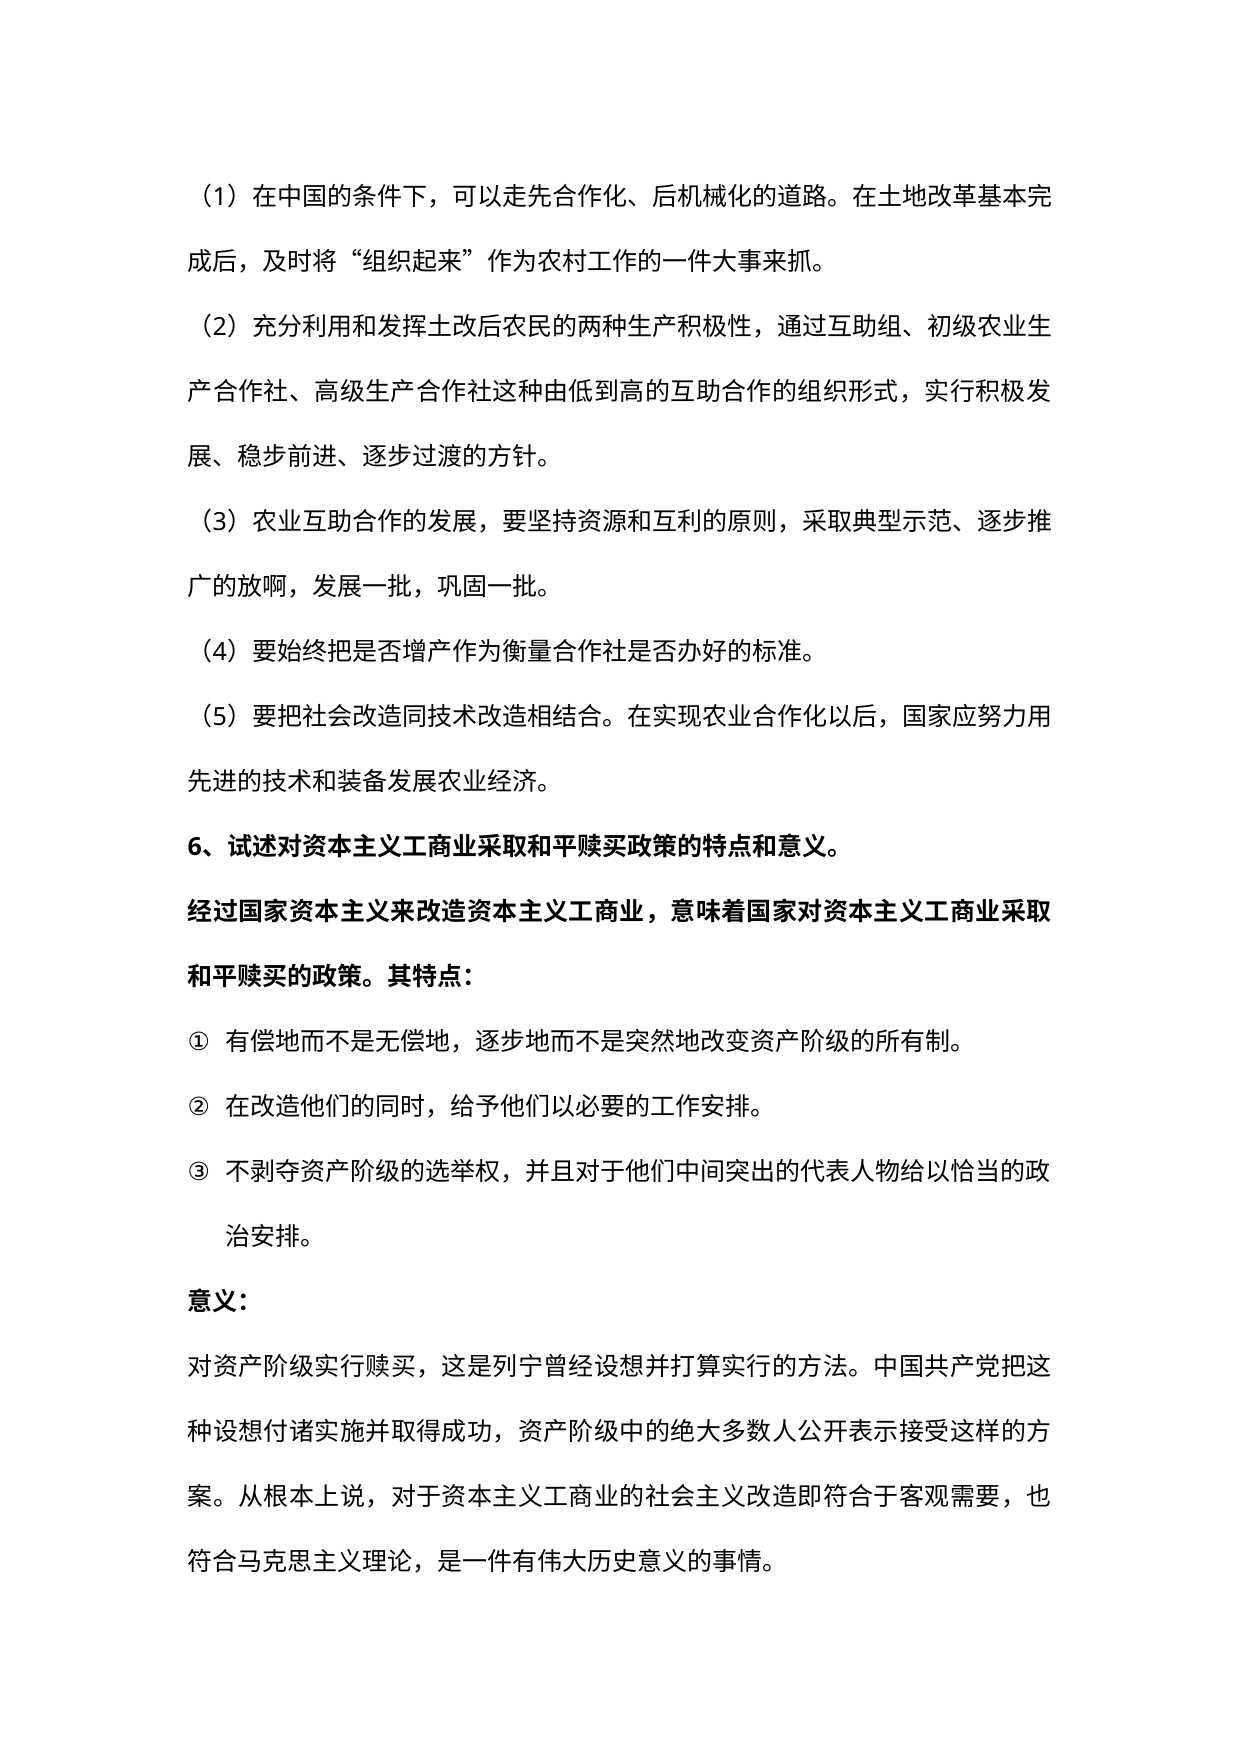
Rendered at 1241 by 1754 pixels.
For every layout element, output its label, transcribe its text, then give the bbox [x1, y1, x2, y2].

text 意义： [187, 1267, 1053, 1332]
list 农业互助合作的发展，要坚持资源和互利的原则，采取典型示范、逐步推广的放啊，发展一批，巩固一批。 [187, 487, 1053, 617]
text 经过国家资本主义来改造资本主义工商业，意味着国家对资本主义工商业采取和平赎买的政策。其特点： [187, 877, 1053, 1007]
list 要把社会改造同技术改造相结合。在实现农业合作化以后，国家应努力用先进的技术和装备发展农业经济。 [187, 682, 1053, 812]
list 充分利用和发挥土改后农民的两种生产积极性，通过互助组、初级农业生产合作社、高级生产合作社这种由低到高的互助合作的组织形式，实行积极发展、稳步前进、逐步过渡的方针。 [187, 292, 1053, 487]
list 在改造他们的同时，给予他们以必要的工作安排。 [187, 1072, 1053, 1137]
list 试述对资本主义工商业采取和平赎买政策的特点和意义。 [187, 812, 1053, 877]
list 有偿地而不是无偿地，逐步地而不是突然地改变资产阶级的所有制。 [187, 1007, 1053, 1072]
list 不剥夺资产阶级的选举权，并且对于他们中间突出的代表人物给以恰当的政治安排。 [187, 1137, 1053, 1267]
list 要始终把是否增产作为衡量合作社是否办好的标准。 [187, 617, 1053, 682]
text 对资产阶级实行赎买，这是列宁曾经设想并打算实行的方法。中国共产党把这种设想付诸实施并取得成功，资产阶级中的绝大多数人公开表示接受这样的方案。从根本上说，对于资本主义工商业的社会主义改造即符合于客观需要，也符合马克思主义理论，是一件有伟大历史意义的事情。 [187, 1332, 1053, 1592]
list 在中国的条件下，可以走先合作化、后机械化的道路。在土地改革基本完成后，及时将“组织起来”作为农村工作的一件大事来抓。 [187, 162, 1053, 292]
